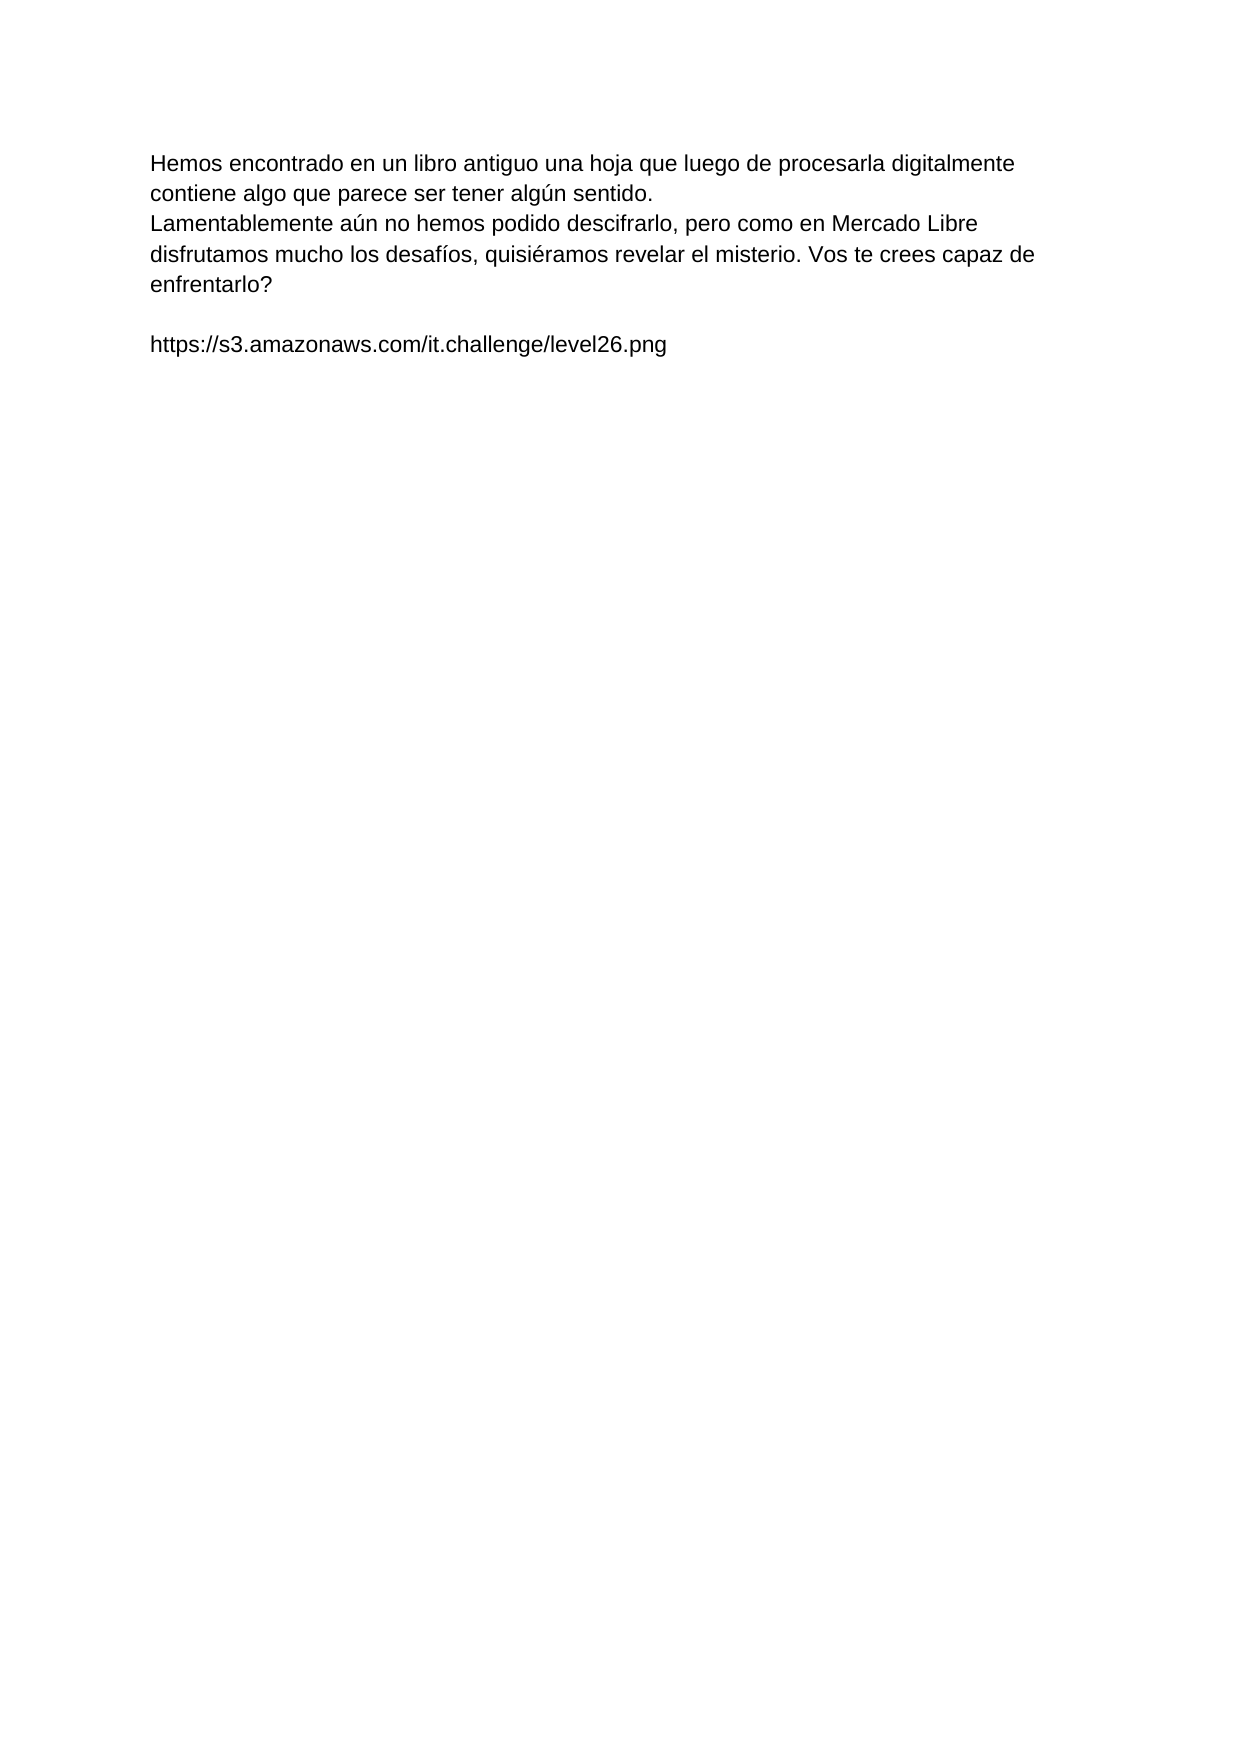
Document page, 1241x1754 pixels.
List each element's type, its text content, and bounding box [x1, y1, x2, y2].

text Hemos encontrado en un libro antiguo una hoja que luego de procesarla digitalmente contiene algo que parece ser tener algún sentido. [150, 150, 1090, 207]
text https://s3.amazonaws.com/it.challenge/level26.png [150, 331, 1090, 358]
text Lamentablemente aún no hemos podido descifrarlo, pero como en Mercado Libre disfrutamos mucho los desafíos, quisiéramos revelar el misterio. Vos te crees capaz de enfrentarlo? [150, 210, 1090, 297]
